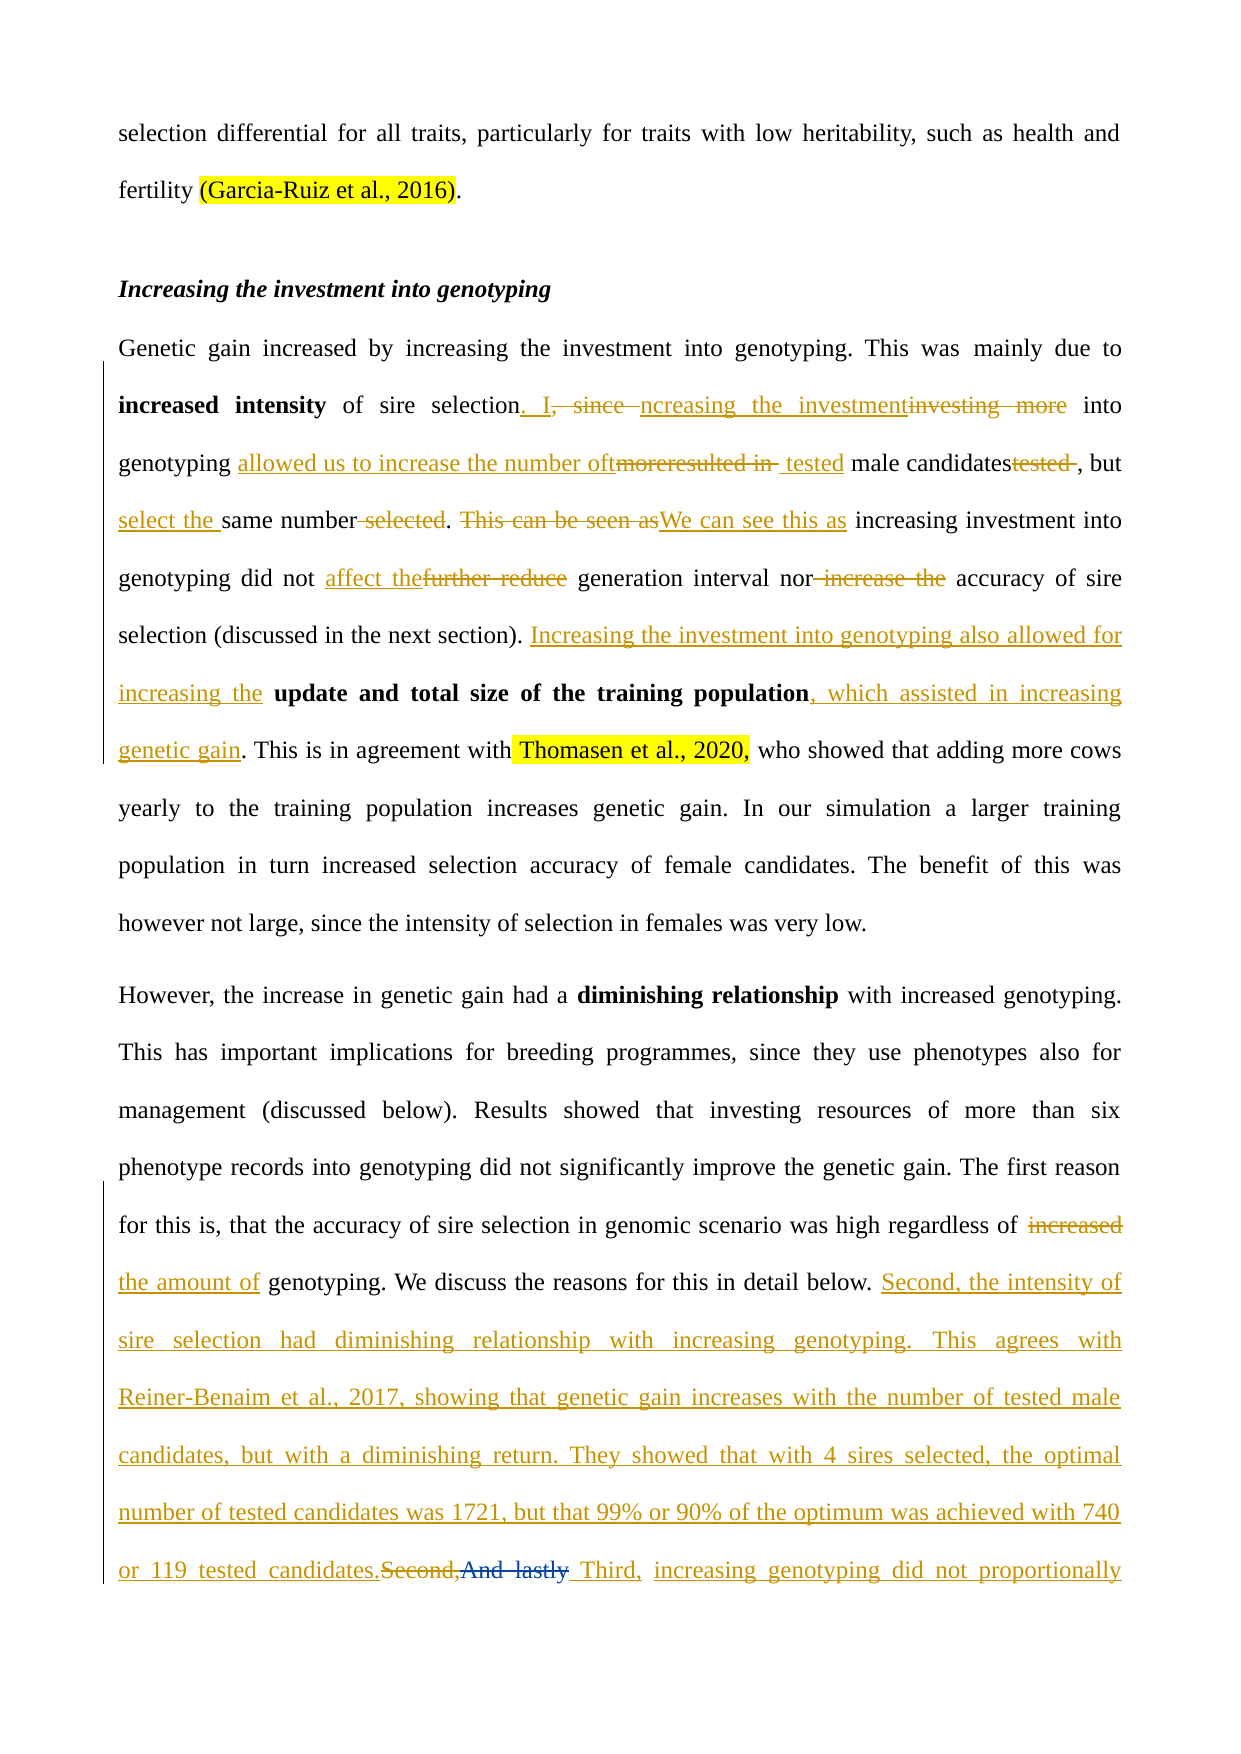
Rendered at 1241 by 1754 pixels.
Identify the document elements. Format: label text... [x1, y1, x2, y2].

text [118, 1466, 1122, 1583]
subtitle Increasing the investment into genotyping [118, 274, 1122, 303]
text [118, 118, 1122, 204]
text Genetic gain increased by increasing the investment into genotyping. This was mainly due to increased intensity of sire selection into genotyping male candidates, but same number. increasing investment into genotyping did not generation interval nor accuracy of sire selection (discussed in the next section). update and total size of the training population. This is in agreement with Thomasen et al., 2020, who showed that adding more cows yearly to the training population increases genetic gain. In our simulation a larger training population in turn increased selection accuracy of female candidates. The benefit of this was however not large, since the intensity of selection in females was very low. [118, 333, 1122, 936]
